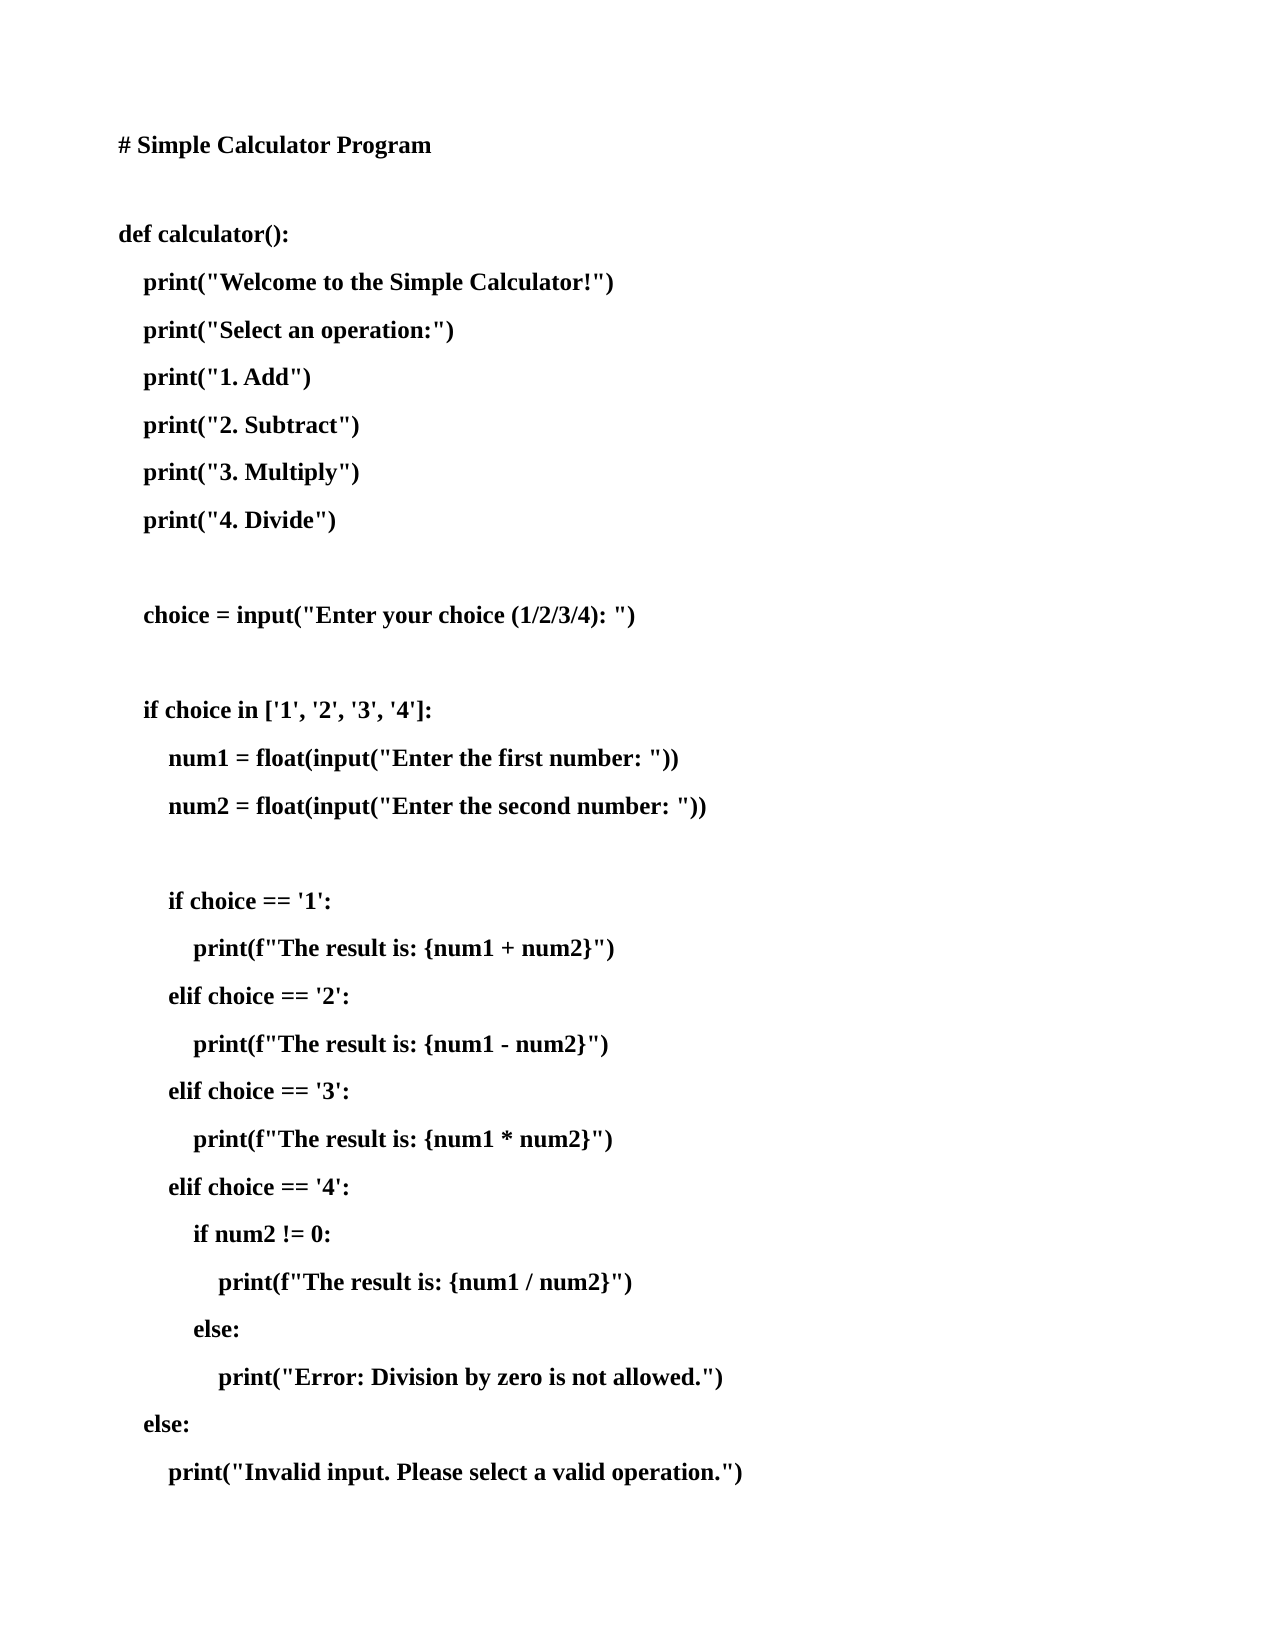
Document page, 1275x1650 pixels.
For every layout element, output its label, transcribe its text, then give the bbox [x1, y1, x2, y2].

text else: [118, 1409, 1157, 1438]
text print("2. Subtract") [118, 410, 1157, 439]
text print("Select an operation:") [118, 315, 1157, 343]
text choice = input("Enter your choice (1/2/3/4): ") [118, 600, 1157, 629]
text elif choice == '2': [118, 981, 1157, 1010]
text if choice in ['1', '2', '3', '4']: [118, 696, 1157, 724]
text def calculator(): [118, 219, 1157, 248]
text print("Invalid input. Please select a valid operation.") [118, 1457, 1157, 1486]
text print(f"The result is: {num1 - num2}") [118, 1029, 1157, 1057]
text print("Welcome to the Simple Calculator!") [118, 267, 1157, 296]
text else: [118, 1314, 1157, 1343]
text print(f"The result is: {num1 + num2}") [118, 933, 1157, 962]
text print("Error: Division by zero is not allowed.") [118, 1362, 1157, 1391]
text if num2 != 0: [118, 1219, 1157, 1248]
text print(f"The result is: {num1 / num2}") [118, 1267, 1157, 1296]
subtitle # Simple Calculator Program [118, 131, 1157, 159]
text num2 = float(input("Enter the second number: ")) [118, 791, 1157, 819]
text elif choice == '3': [118, 1076, 1157, 1105]
text elif choice == '4': [118, 1172, 1157, 1200]
text num1 = float(input("Enter the first number: ")) [118, 743, 1157, 772]
text print("3. Multiply") [118, 457, 1157, 486]
text print("1. Add") [118, 362, 1157, 391]
text print("4. Divide") [118, 505, 1157, 534]
text print(f"The result is: {num1 * num2}") [118, 1124, 1157, 1153]
text if choice == '1': [118, 886, 1157, 915]
